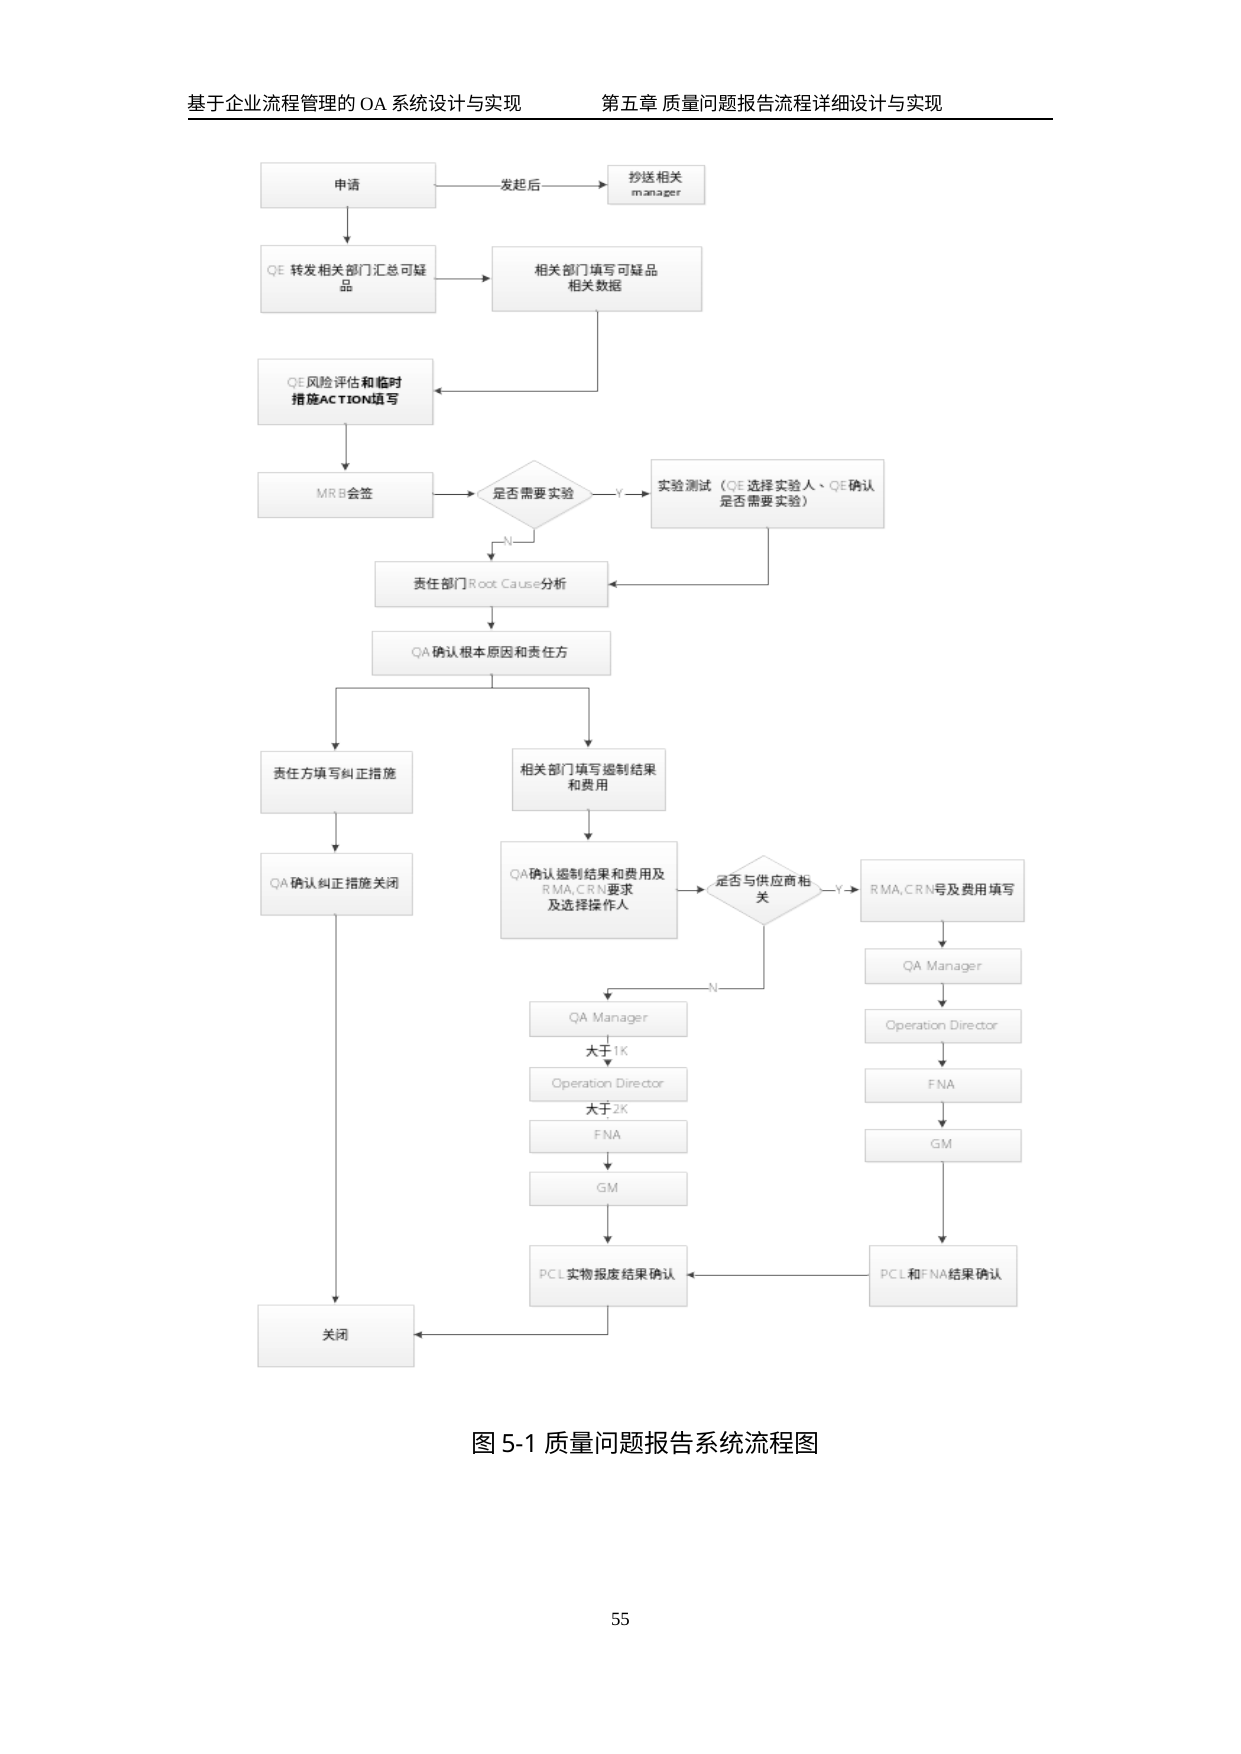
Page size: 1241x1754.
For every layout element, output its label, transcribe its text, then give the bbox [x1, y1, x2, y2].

text 图5-1 质量问题报告系统流程图 [187, 1409, 1053, 1474]
